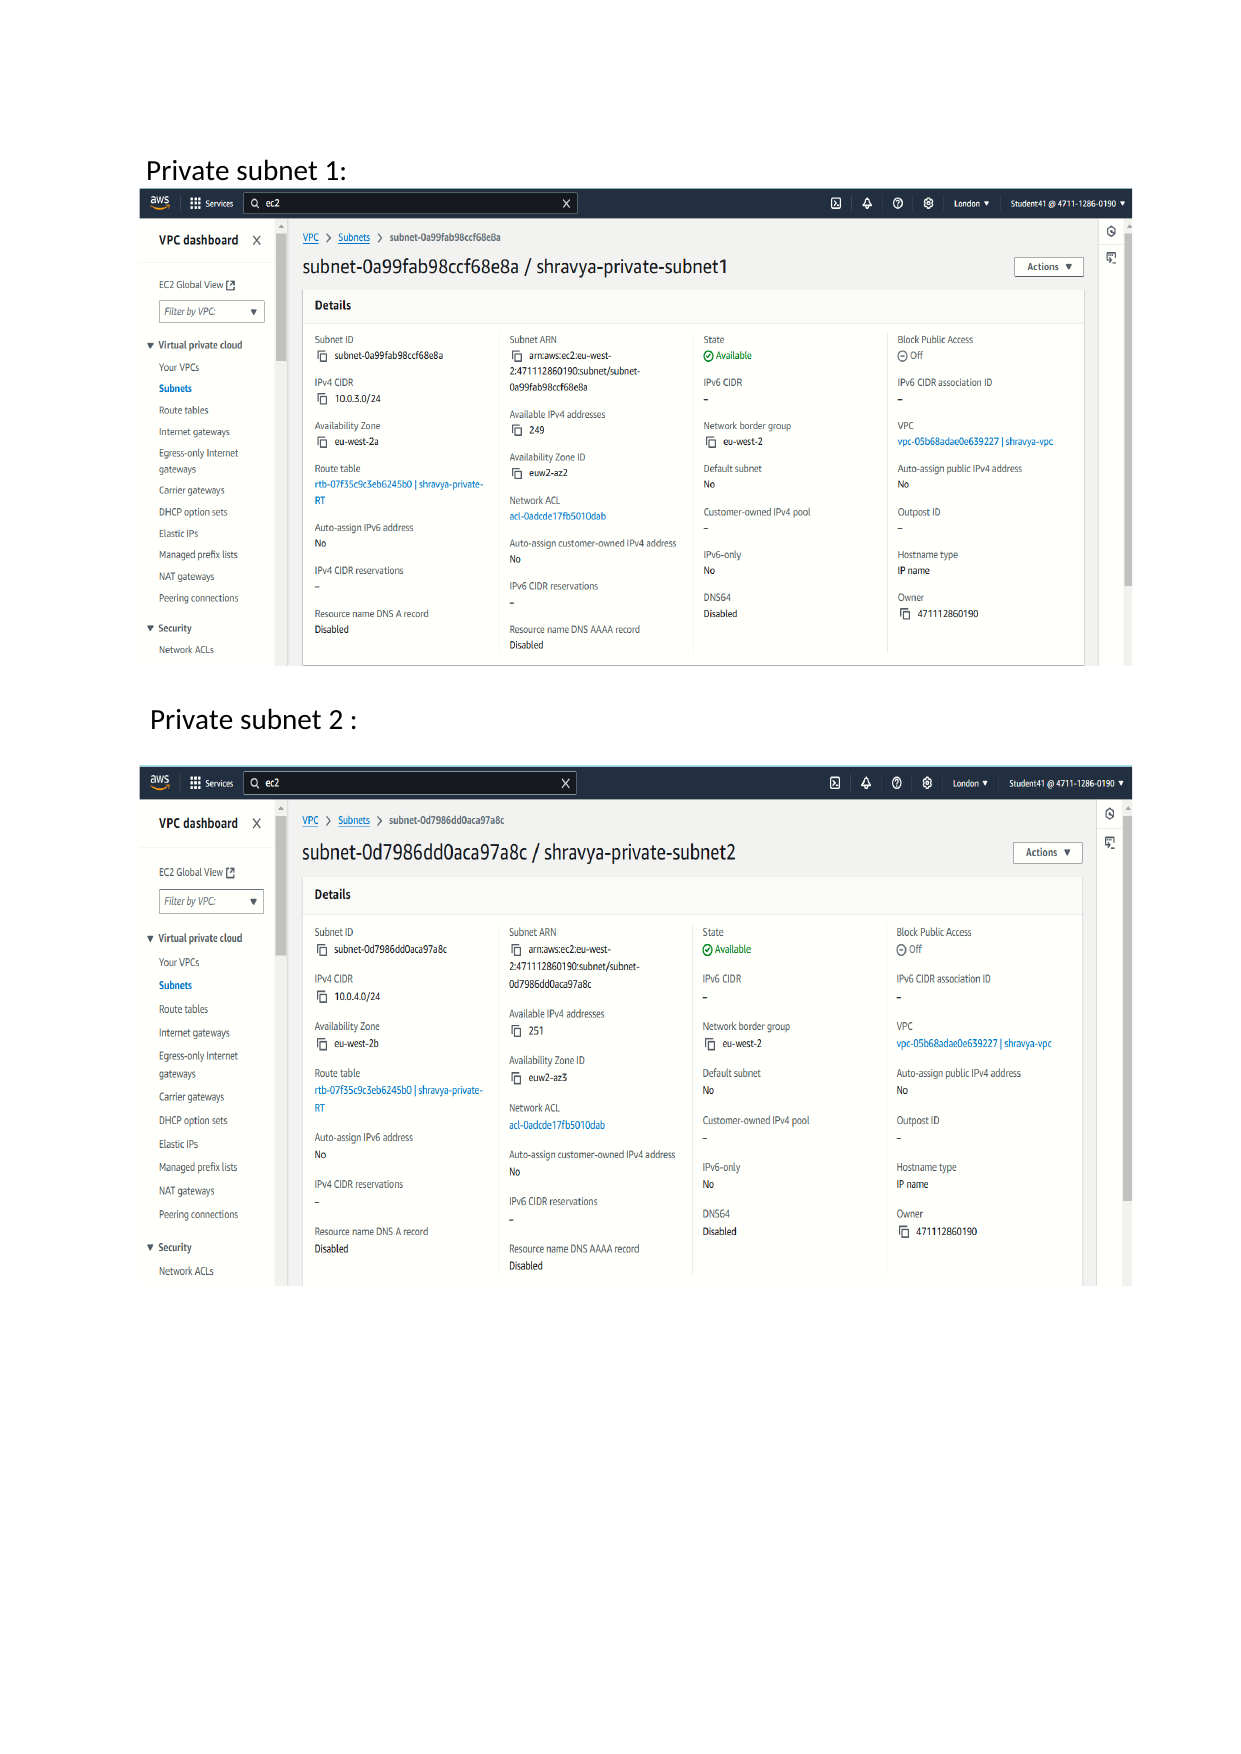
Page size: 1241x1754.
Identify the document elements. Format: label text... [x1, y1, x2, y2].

text Private subnet 1: [139, 152, 1132, 188]
picture [139, 765, 1133, 1286]
picture [139, 188, 1133, 666]
text Private subnet 2 : [150, 701, 1132, 737]
